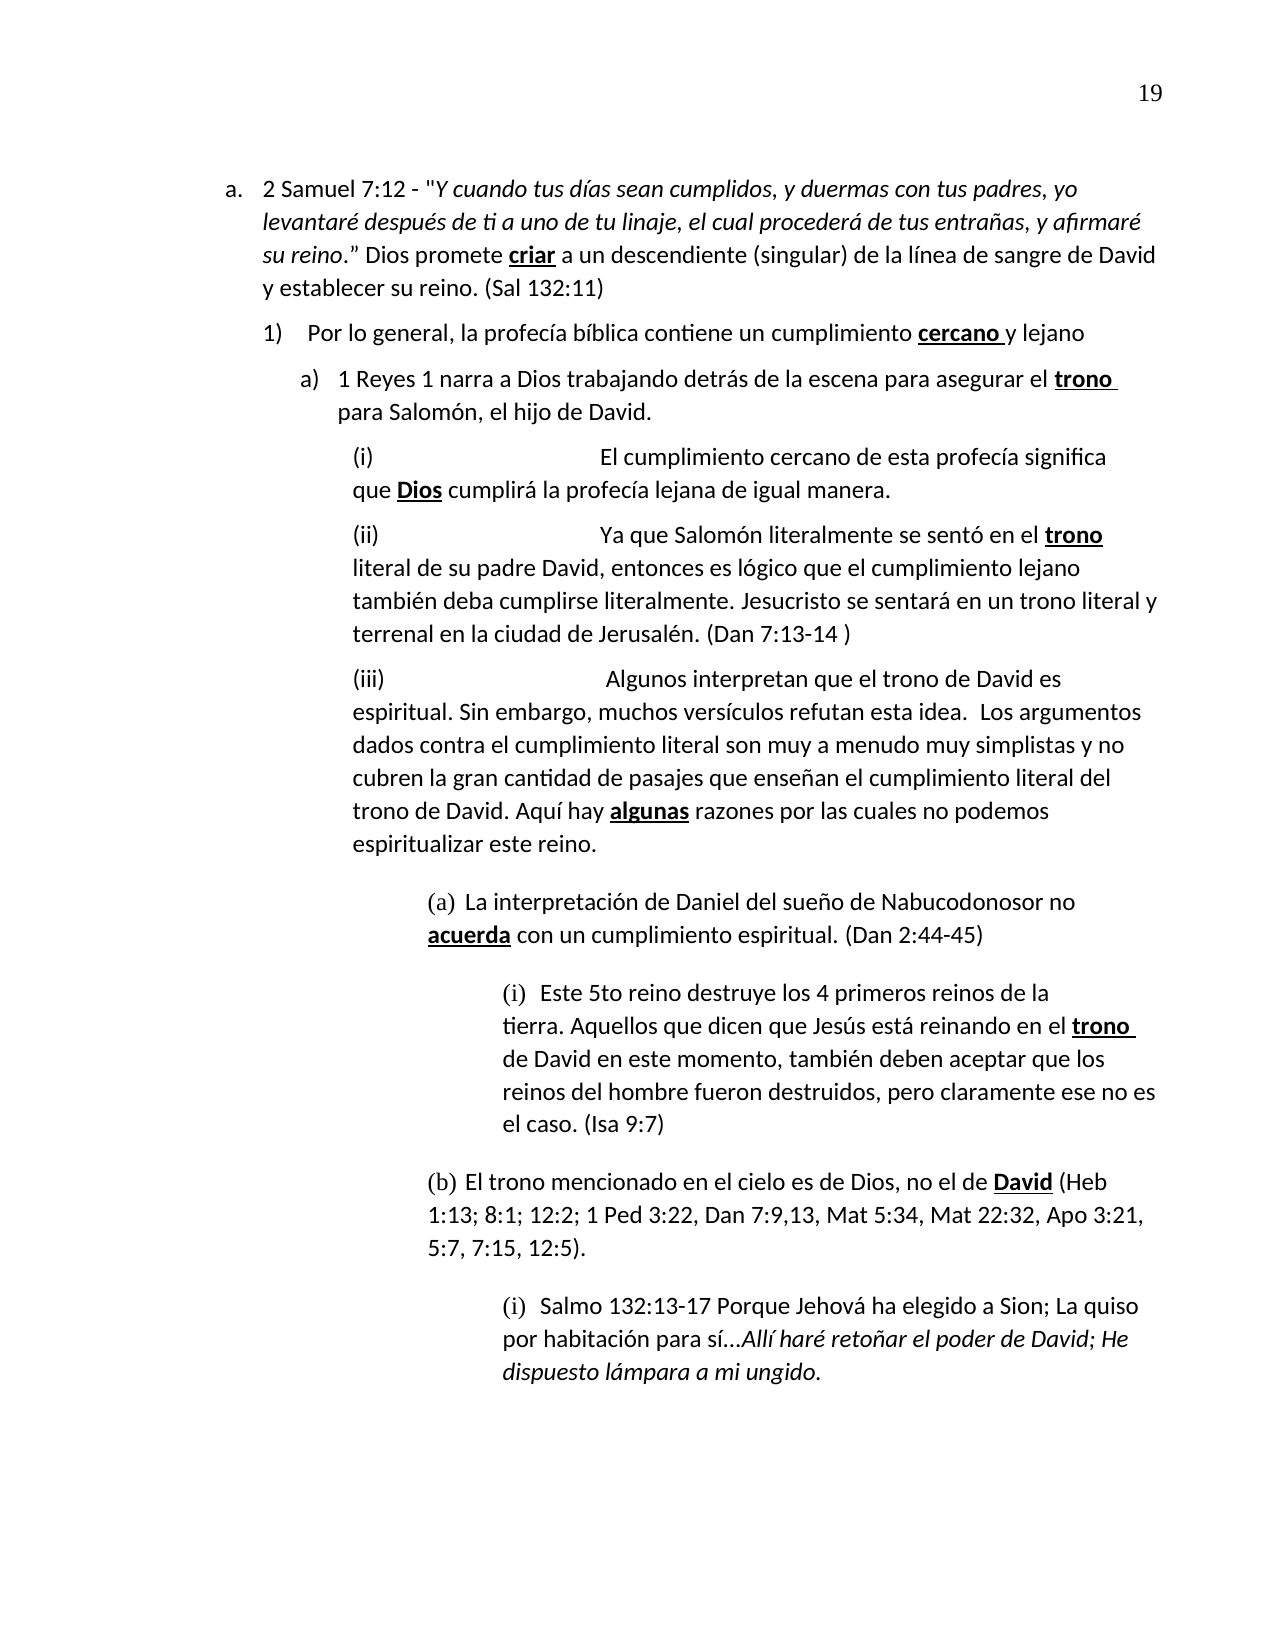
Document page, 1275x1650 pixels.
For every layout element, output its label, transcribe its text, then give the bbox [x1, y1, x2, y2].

subtitle 1 Reyes 1 narra a Dios trabajando detrás de la escena para asegurar el trono para Salomón, el hijo de David. [300, 363, 1162, 426]
subtitle Salmo 132:13-17 Porque Jehová ha elegido a Sion; La quiso por habitación para sí...Allí haré retoñar el poder de David; He dispuesto lámpara a mi ungido. [502, 1290, 1162, 1387]
subtitle Algunos interpretan que el trono de David es espiritual. Sin embargo, muchos versículos refutan esta idea. Los argumentos dados contra el cumplimiento literal son muy a menudo muy simplistas y no cubren la gran cantidad de pasajes que enseñan el cumplimiento literal del trono de David. Aquí hay algunas razones por las cuales no podemos espiritualizar este reino. [352, 663, 1162, 859]
subtitle El trono mencionado en el cielo es de Dios, no el de David (Heb 1:13; 8:1; 12:2; 1 Ped 3:22, Dan 7:9,13, Mat 5:34, Mat 22:32, Apo 3:21, 5:7, 7:15, 12:5). [427, 1166, 1162, 1263]
subtitle Por lo general, la profecía bíblica contiene un cumplimiento cercano y lejano [262, 317, 1162, 348]
subtitle La interpretación de Daniel del sueño de Nabucodonosor no acuerda con un cumplimiento espiritual. (Dan 2:44-45) [427, 886, 1162, 949]
subtitle Este 5to reino destruye los 4 primeros reinos de la tierra. Aquellos que dicen que Jesús está reinando en el trono de David en este momento, también deben aceptar que los reinos del hombre fueron destruidos, pero claramente ese no es el caso. (Isa 9:7) [502, 977, 1162, 1139]
subtitle Ya que Salomón literalmente se sentó en el trono literal de su padre David, entonces es lógico que el cumplimiento lejano también deba cumplirse literalmente. Jesucristo se sentará en un trono literal y terrenal en la ciudad de Jerusalén. (Dan 7:13-14 ) [352, 519, 1162, 649]
subtitle El cumplimiento cercano de esta profecía significa que Dios cumplirá la profecía lejana de igual manera. [352, 441, 1162, 504]
subtitle 2 Samuel 7:12 - "Y cuando tus días sean cumplidos, y duermas con tus padres, yo levantaré después de ti a uno de tu linaje, el cual procederá de tus entrañas, y afirmaré su reino.” Dios promete criar a un descendiente (singular) de la línea de sangre de David y establecer su reino. (Sal 132:11) [225, 173, 1162, 302]
